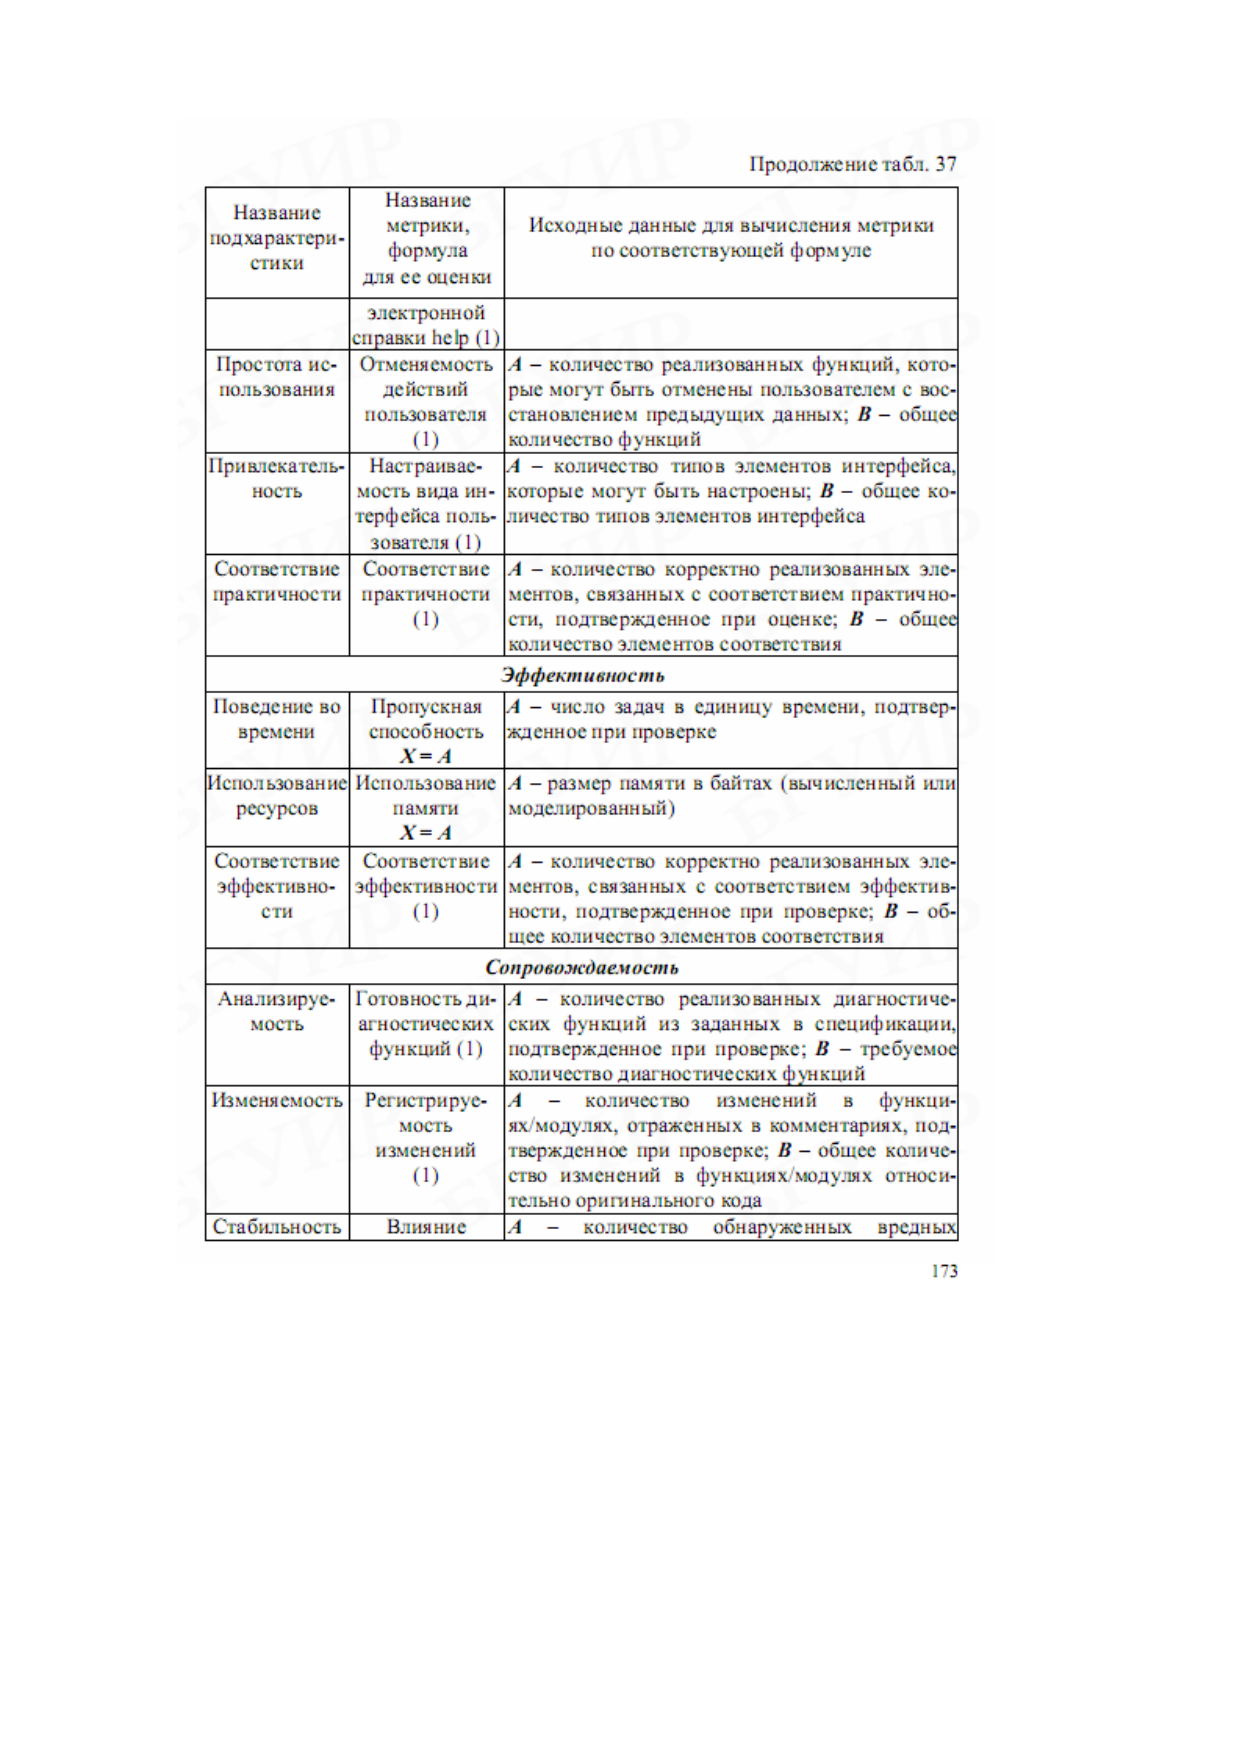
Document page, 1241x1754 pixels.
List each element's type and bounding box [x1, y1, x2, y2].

picture [177, 118, 995, 1304]
